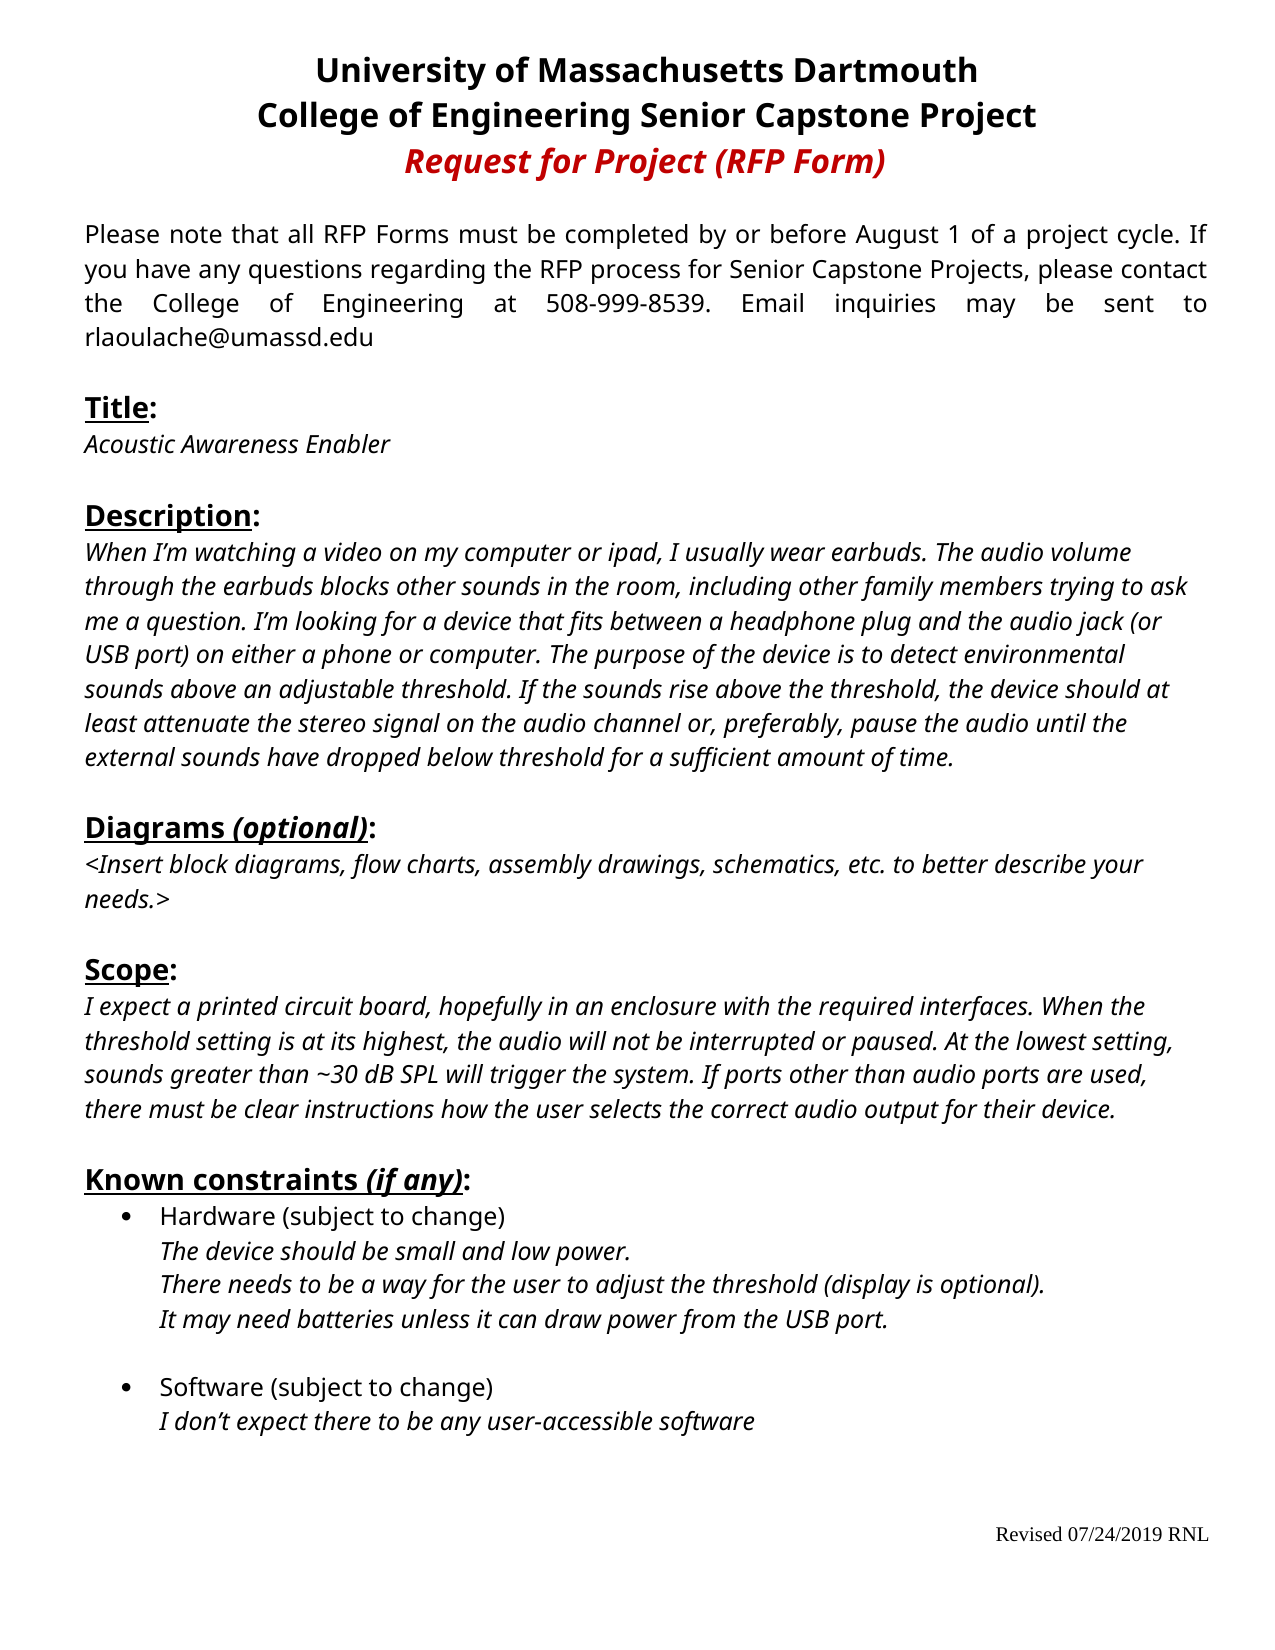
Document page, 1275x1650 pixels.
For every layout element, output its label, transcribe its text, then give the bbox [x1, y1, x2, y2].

text <Insert block diagrams, flow charts, assembly drawings, schematics, etc. to better describe your needs.> [84, 847, 1209, 915]
text It may need batteries unless it can draw power from the USB port. [159, 1301, 1209, 1335]
text I expect a printed circuit board, hopefully in an enclosure with the required interfaces. When the threshold setting is at its highest, the audio will not be interrupted or paused. At the lowest setting, sounds greater than ~30 dB SPL will trigger the system. If ports other than audio ports are used, there must be clear instructions how the user selects the correct audio output for their device. [84, 989, 1209, 1125]
subtitle Please note that all RFP Forms must be completed by or before August 1 of a project cycle. If you have any questions regarding the RFP process for Senior Capstone Projects, please contact the College of Engineering at 508-999-8539. Email inquiries may be sent to rlaoulache@umassd.edu [84, 217, 1209, 353]
text Known constraints (if any): [84, 1159, 1209, 1199]
list Software (subject to change) [122, 1369, 1209, 1403]
text I don’t expect there to be any user-accessible software [159, 1403, 1209, 1437]
text When I’m watching a video on my computer or ipad, I usually wear earbuds. The audio volume through the earbuds blocks other sounds in the room, including other family members trying to ask me a question. I’m looking for a device that fits between a headphone plug and the audio jack (or USB port) on either a phone or computer. The purpose of the device is to detect environmental sounds above an adjustable threshold. If the sounds rise above the threshold, the device should at least attenuate the stereo signal on the audio channel or, preferably, pause the audio until the external sounds have dropped below threshold for a sufficient amount of time. [84, 535, 1209, 773]
text Description: [84, 495, 1209, 535]
text Scope: [84, 949, 1209, 989]
list Hardware (subject to change) [122, 1199, 1209, 1233]
text Title: [84, 387, 1209, 427]
text Diagrams (optional): [84, 807, 1209, 847]
text There needs to be a way for the user to adjust the threshold (display is optional). [159, 1267, 1209, 1301]
subtitle Acoustic Awareness Enabler [84, 427, 1209, 461]
text The device should be small and low power. [159, 1233, 1209, 1267]
